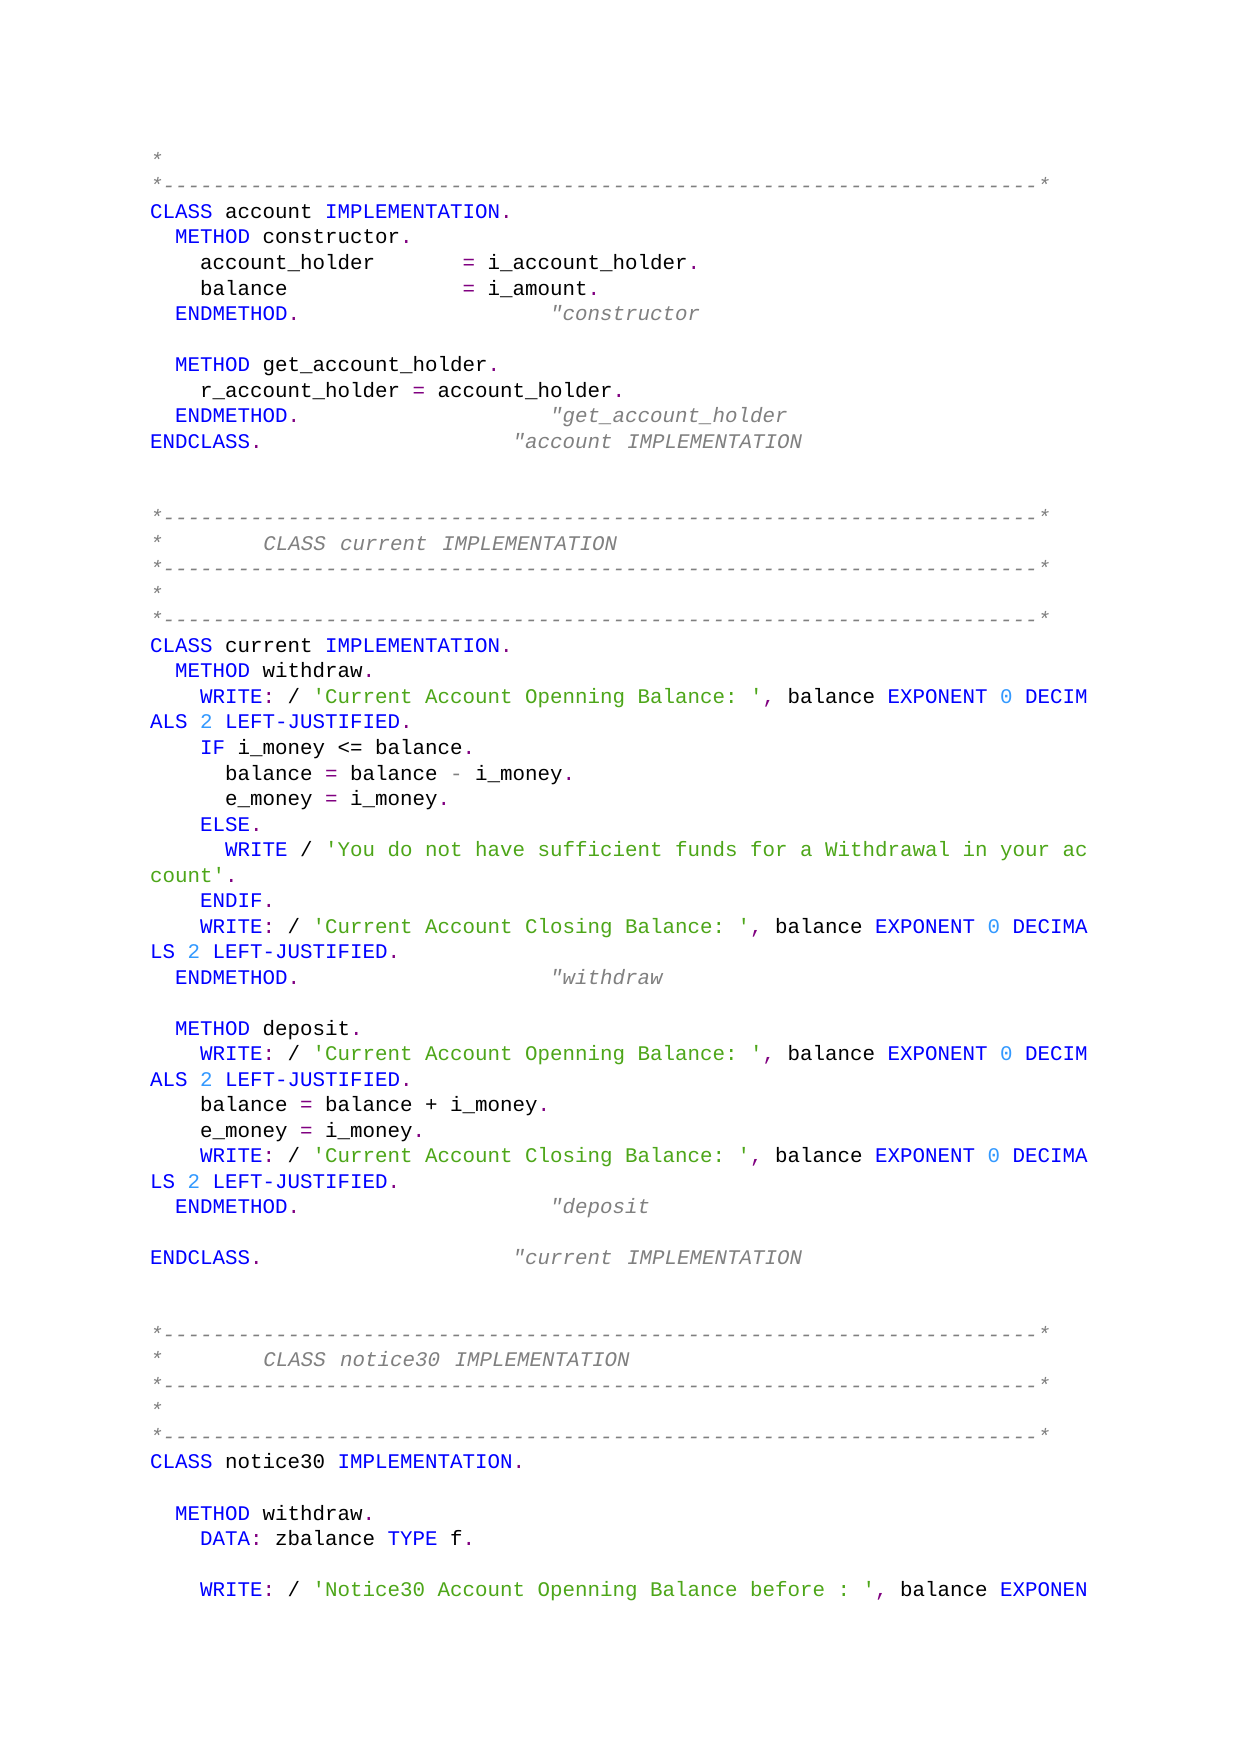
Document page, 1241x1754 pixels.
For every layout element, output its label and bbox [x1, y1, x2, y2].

text [150, 150, 1090, 1603]
